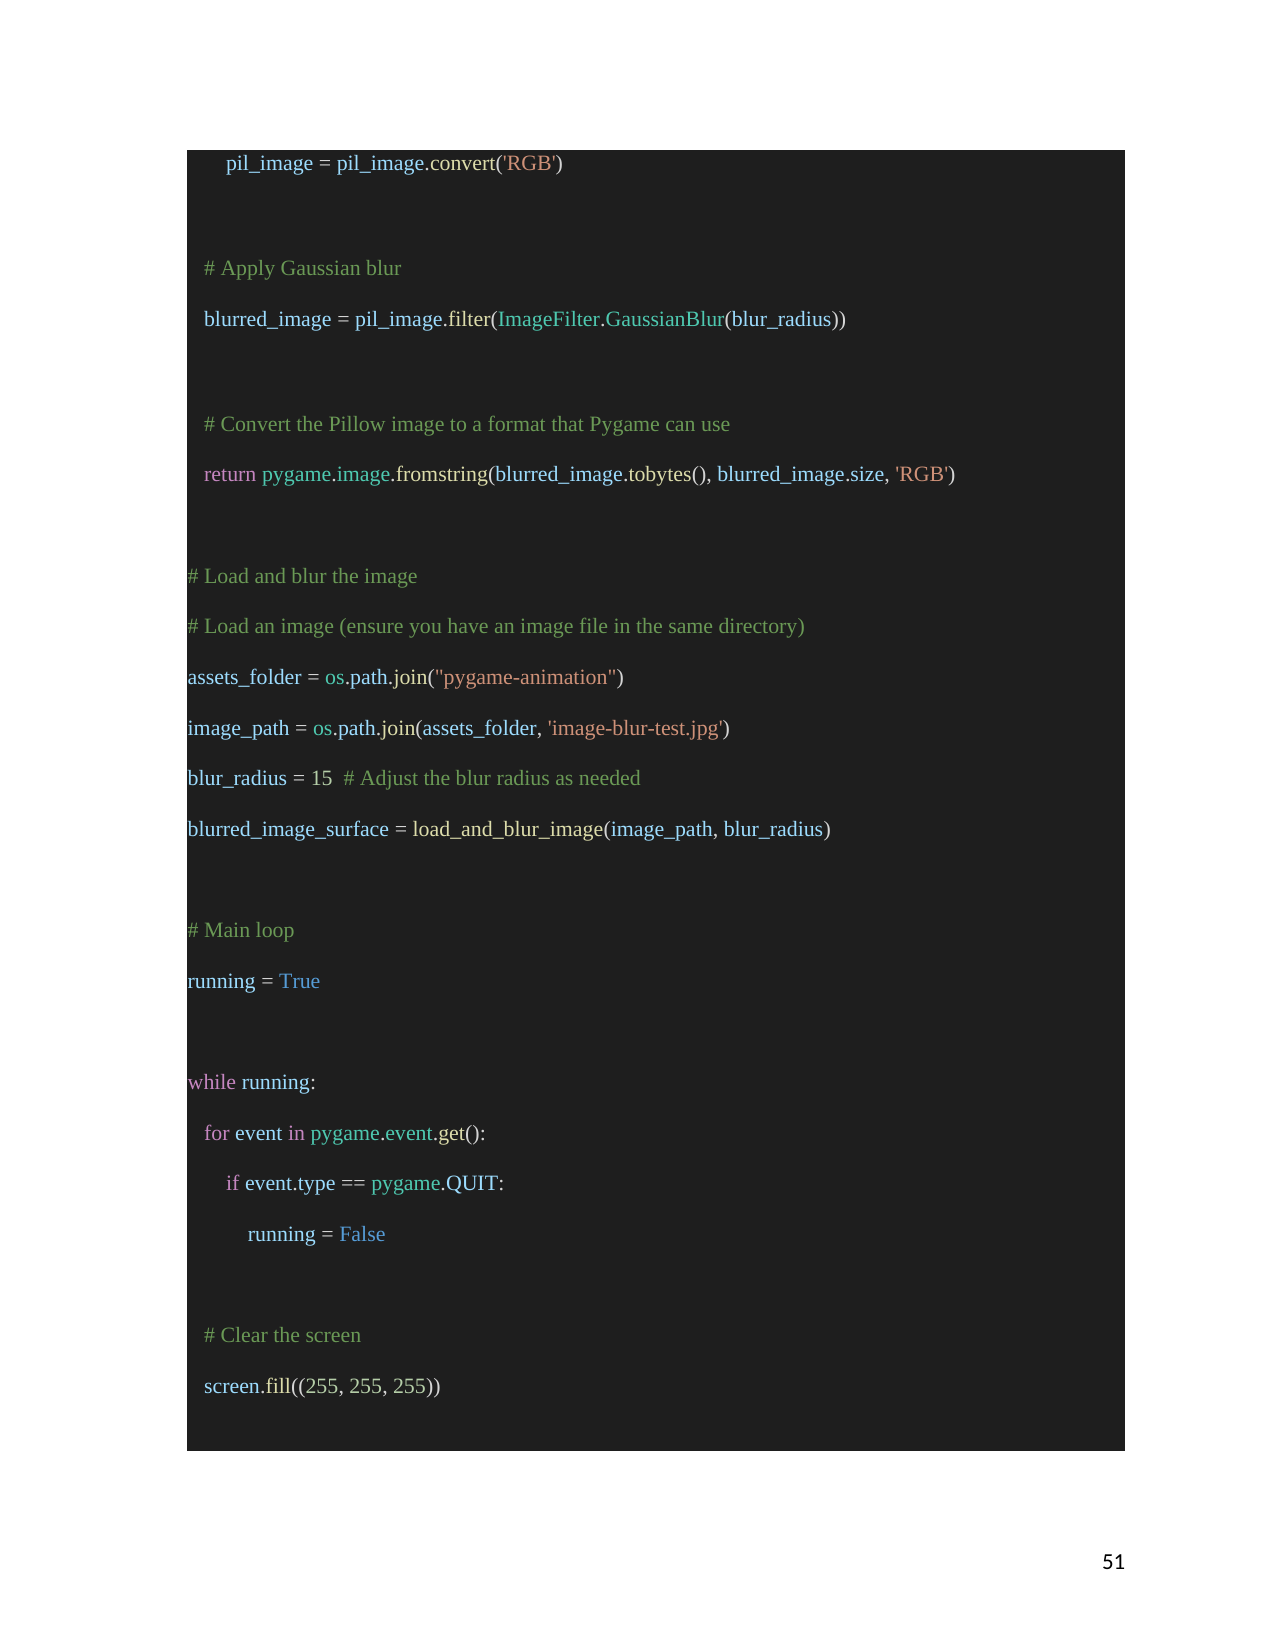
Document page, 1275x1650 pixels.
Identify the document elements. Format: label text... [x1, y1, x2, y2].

text pil_image = pil_image.convert('RGB') [187, 150, 1125, 175]
text blur_radius = 15 # Adjust the blur radius as needed [187, 765, 1125, 790]
text for event in pygame.event.get(): [187, 1119, 1125, 1145]
text blurred_image_surface = load_and_blur_image(image_path, blur_radius) [187, 816, 1125, 841]
text screen.fill((255, 255, 255)) [187, 1373, 1125, 1398]
text # Load an image (ensure you have an image file in the same directory) [187, 613, 1125, 638]
text # Load and blur the image [187, 563, 1125, 588]
text # Main loop [187, 917, 1125, 942]
text running = False [187, 1221, 1125, 1246]
text blurred_image = pil_image.filter(ImageFilter.GaussianBlur(blur_radius)) [187, 306, 1125, 331]
text while running: [187, 1069, 1125, 1094]
text running = True [187, 968, 1125, 993]
text # Apply Gaussian blur [187, 255, 1125, 280]
text if event.type == pygame.QUIT: [187, 1170, 1125, 1195]
text assets_folder = os.path.join("pygame-animation") [187, 664, 1125, 689]
text return pygame.image.fromstring(blurred_image.tobytes(), blurred_image.size, 'RGB') [187, 461, 1125, 487]
text # Convert the Pillow image to a format that Pygame can use [187, 411, 1125, 436]
text image_path = os.path.join(assets_folder, 'image-blur-test.jpg') [187, 714, 1125, 740]
text # Clear the screen [187, 1322, 1125, 1347]
